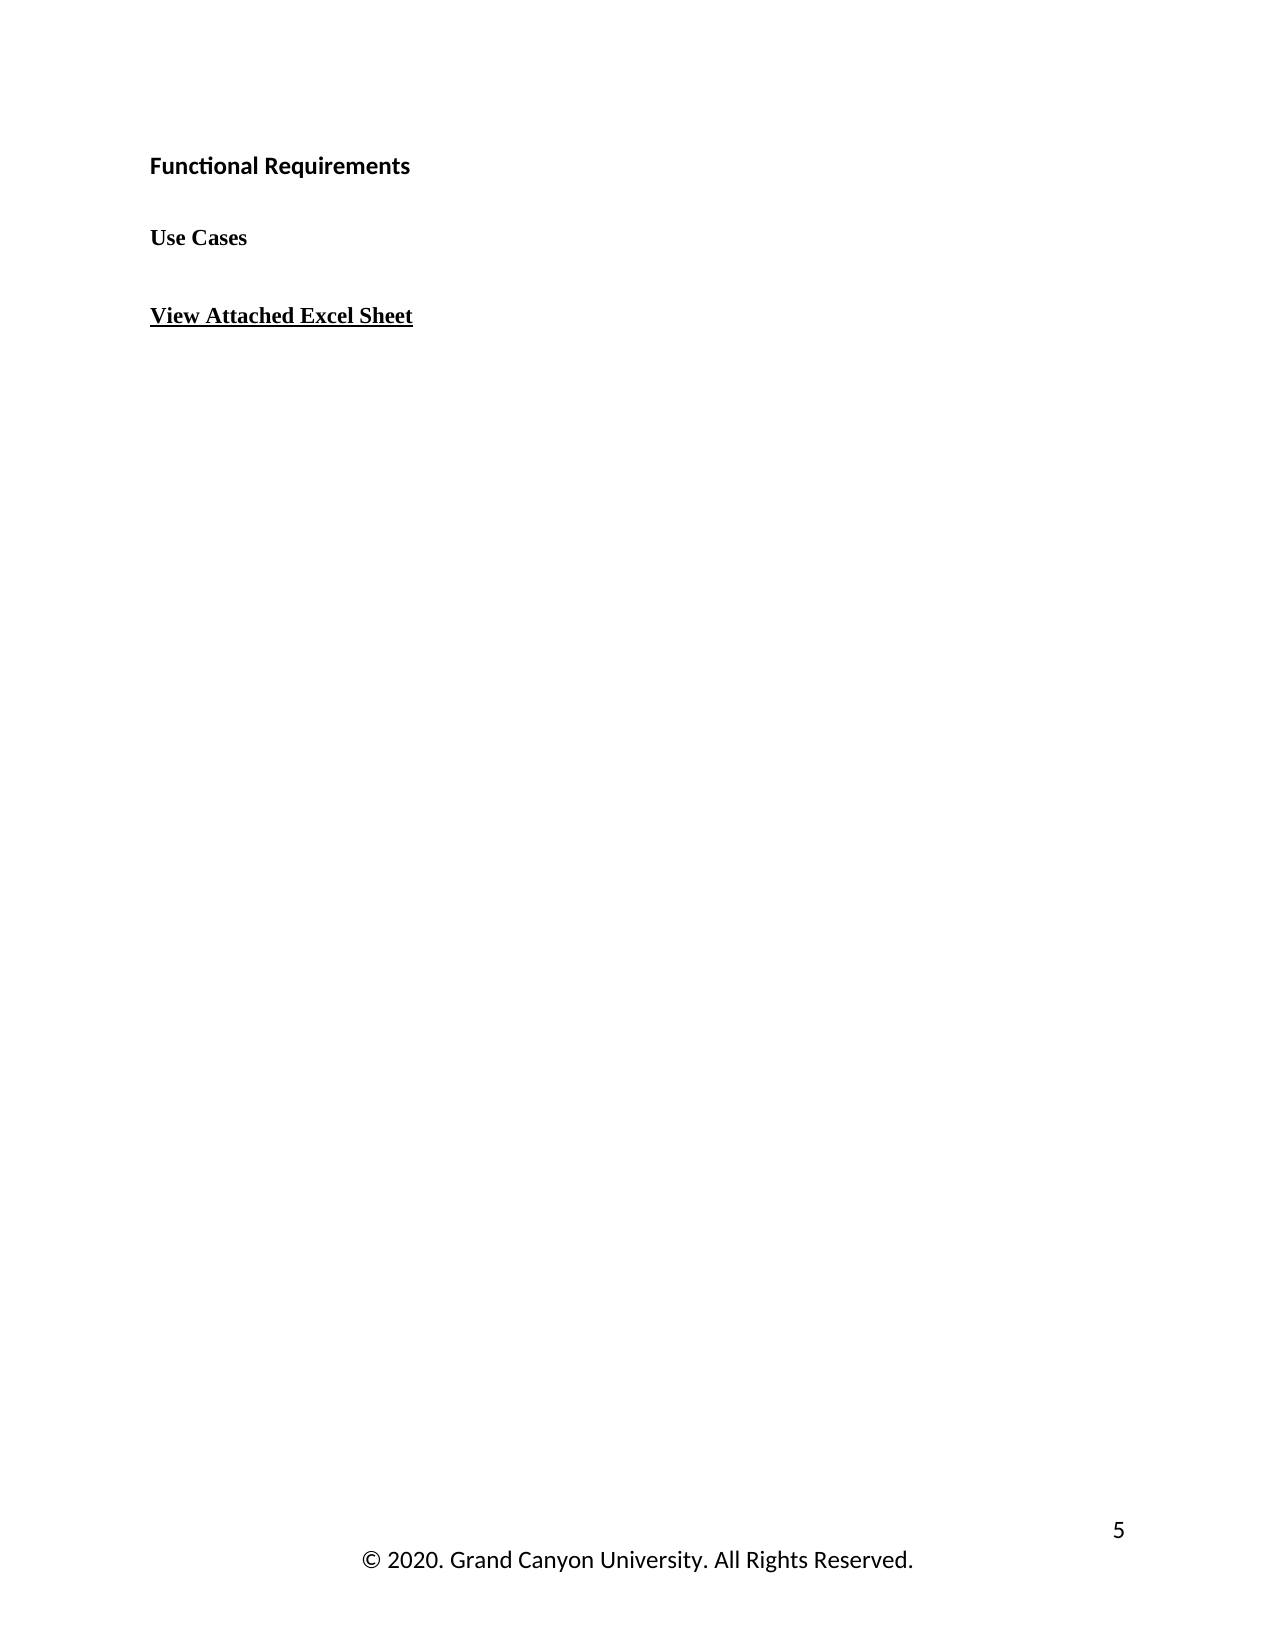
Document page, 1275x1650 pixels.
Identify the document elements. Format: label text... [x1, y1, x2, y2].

text Use Cases [150, 223, 1125, 250]
text View Attached Excel Sheet [150, 303, 1125, 329]
text Functional Requirements [150, 150, 1125, 181]
